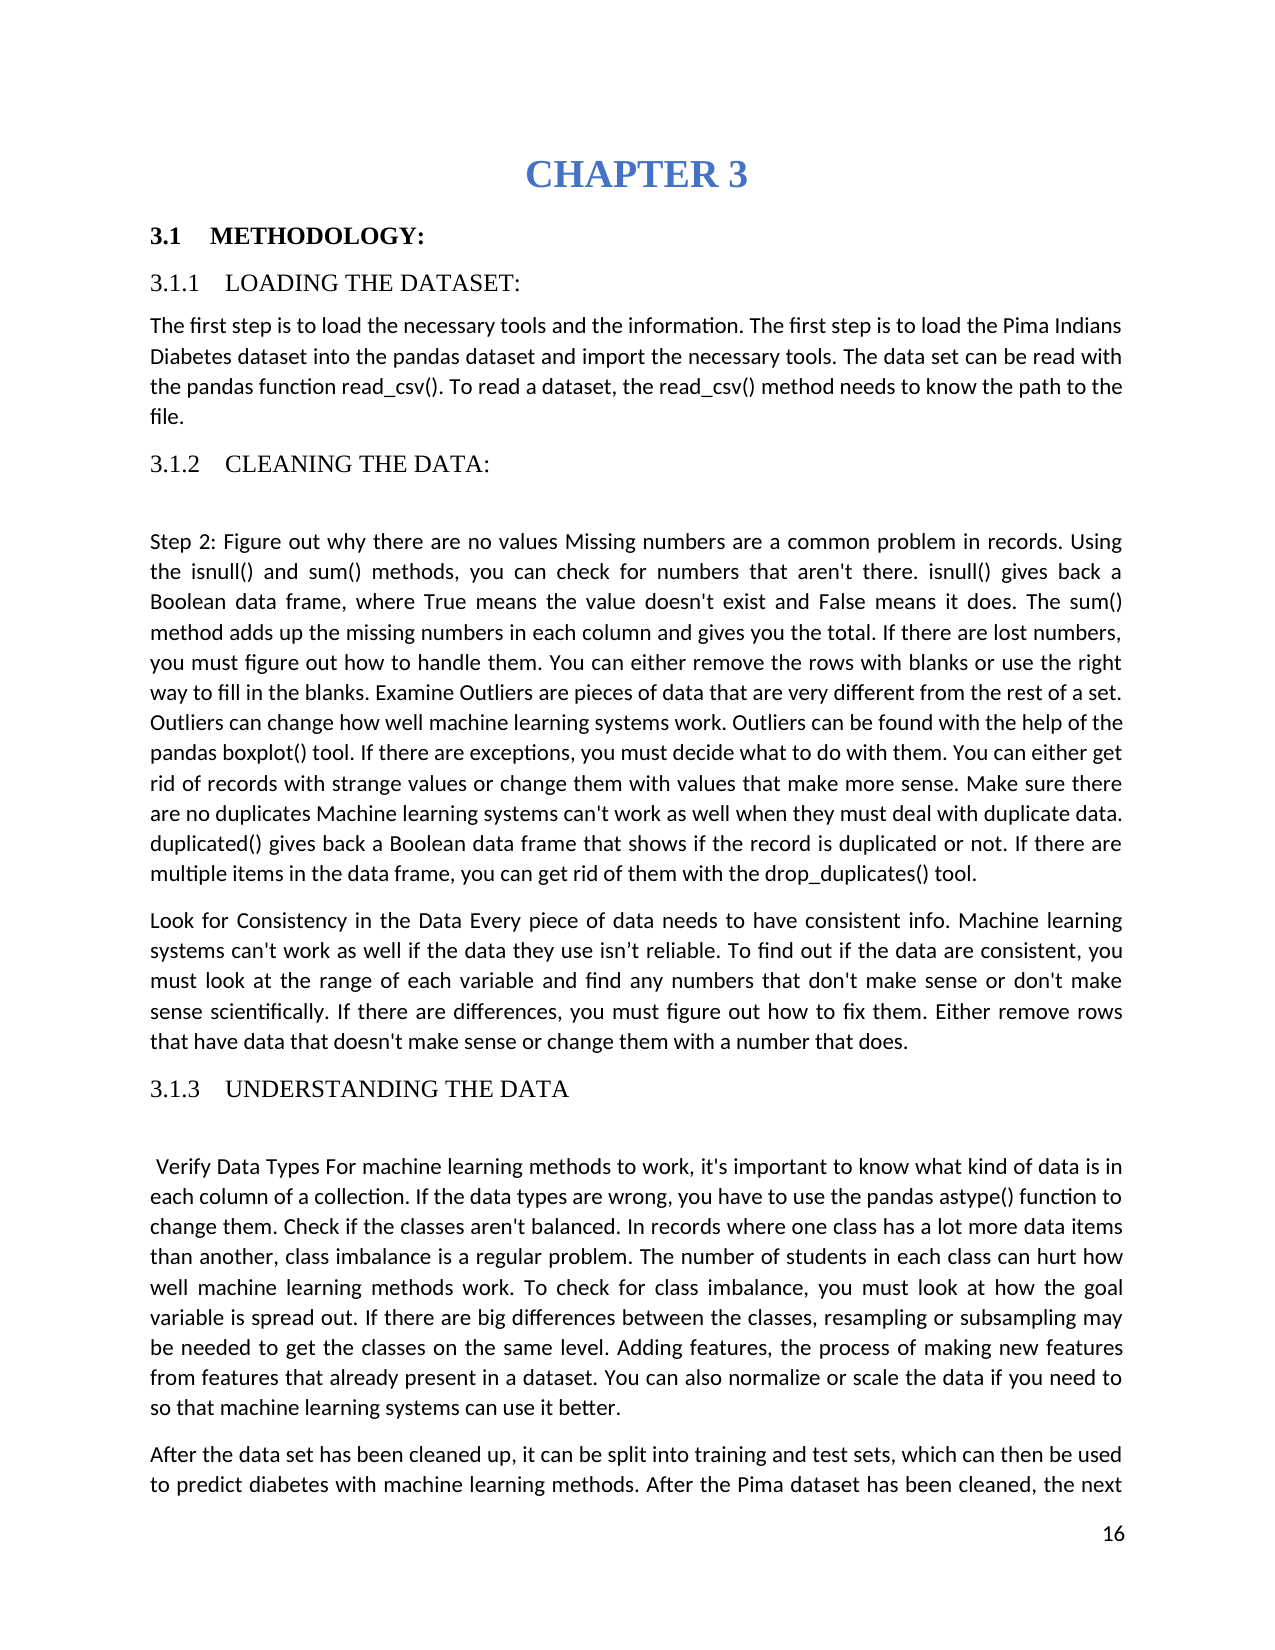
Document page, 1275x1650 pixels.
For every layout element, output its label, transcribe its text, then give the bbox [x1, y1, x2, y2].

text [150, 1440, 1125, 1499]
subtitle Methodology: [150, 221, 1125, 250]
subtitle Cleaning the Data: [150, 449, 1125, 478]
subtitle Loading the Dataset: [150, 268, 1125, 297]
text Step 2: Figure out why there are no values Missing numbers are a common problem in records. Using the isnull() and sum() methods, you can check for numbers that aren't there. isnull() gives back a Boolean data frame, where True means the value doesn't exist and False means it does. The sum() method adds up the missing numbers in each column and gives you the total. If there are lost numbers, you must figure out how to handle them. You can either remove the rows with blanks or use the right way to fill in the blanks. Examine Outliers are pieces of data that are very different from the rest of a set. Outliers can change how well machine learning systems work. Outliers can be found with the help of the pandas boxplot() tool. If there are exceptions, you must decide what to do with them. You can either get rid of records with strange values or change them with values that make more sense. Make sure there are no duplicates Machine learning systems can't work as well when they must deal with duplicate data. duplicated() gives back a Boolean data frame that shows if the record is duplicated or not. If there are multiple items in the data frame, you can get rid of them with the drop_duplicates() tool. [150, 527, 1125, 887]
subtitle Understanding the Data [150, 1074, 1125, 1103]
text The first step is to load the necessary tools and the information. The first step is to load the Pima Indians Diabetes dataset into the pandas dataset and import the necessary tools. The data set can be read with the pandas function read_csv(). To read a dataset, the read_csv() method needs to know the path to the file. [150, 312, 1125, 430]
text Look for Consistency in the Data Every piece of data needs to have consistent info. Machine learning systems can't work as well if the data they use isn’t reliable. To find out if the data are consistent, you must look at the range of each variable and find any numbers that don't make sense or don't make sense scientifically. If there are differences, you must figure out how to fix them. Either remove rows that have data that doesn't make sense or change them with a number that does. [150, 906, 1125, 1055]
text Verify Data Types For machine learning methods to work, it's important to know what kind of data is in each column of a collection. If the data types are wrong, you have to use the pandas astype() function to change them. Check if the classes aren't balanced. In records where one class has a lot more data items than another, class imbalance is a regular problem. The number of students in each class can hurt how well machine learning methods work. To check for class imbalance, you must look at how the goal variable is spread out. If there are big differences between the classes, resampling or subsampling may be needed to get the classes on the same level. Adding features, the process of making new features from features that already present in a dataset. You can also normalize or scale the data if you need to so that machine learning systems can use it better. [150, 1152, 1125, 1422]
